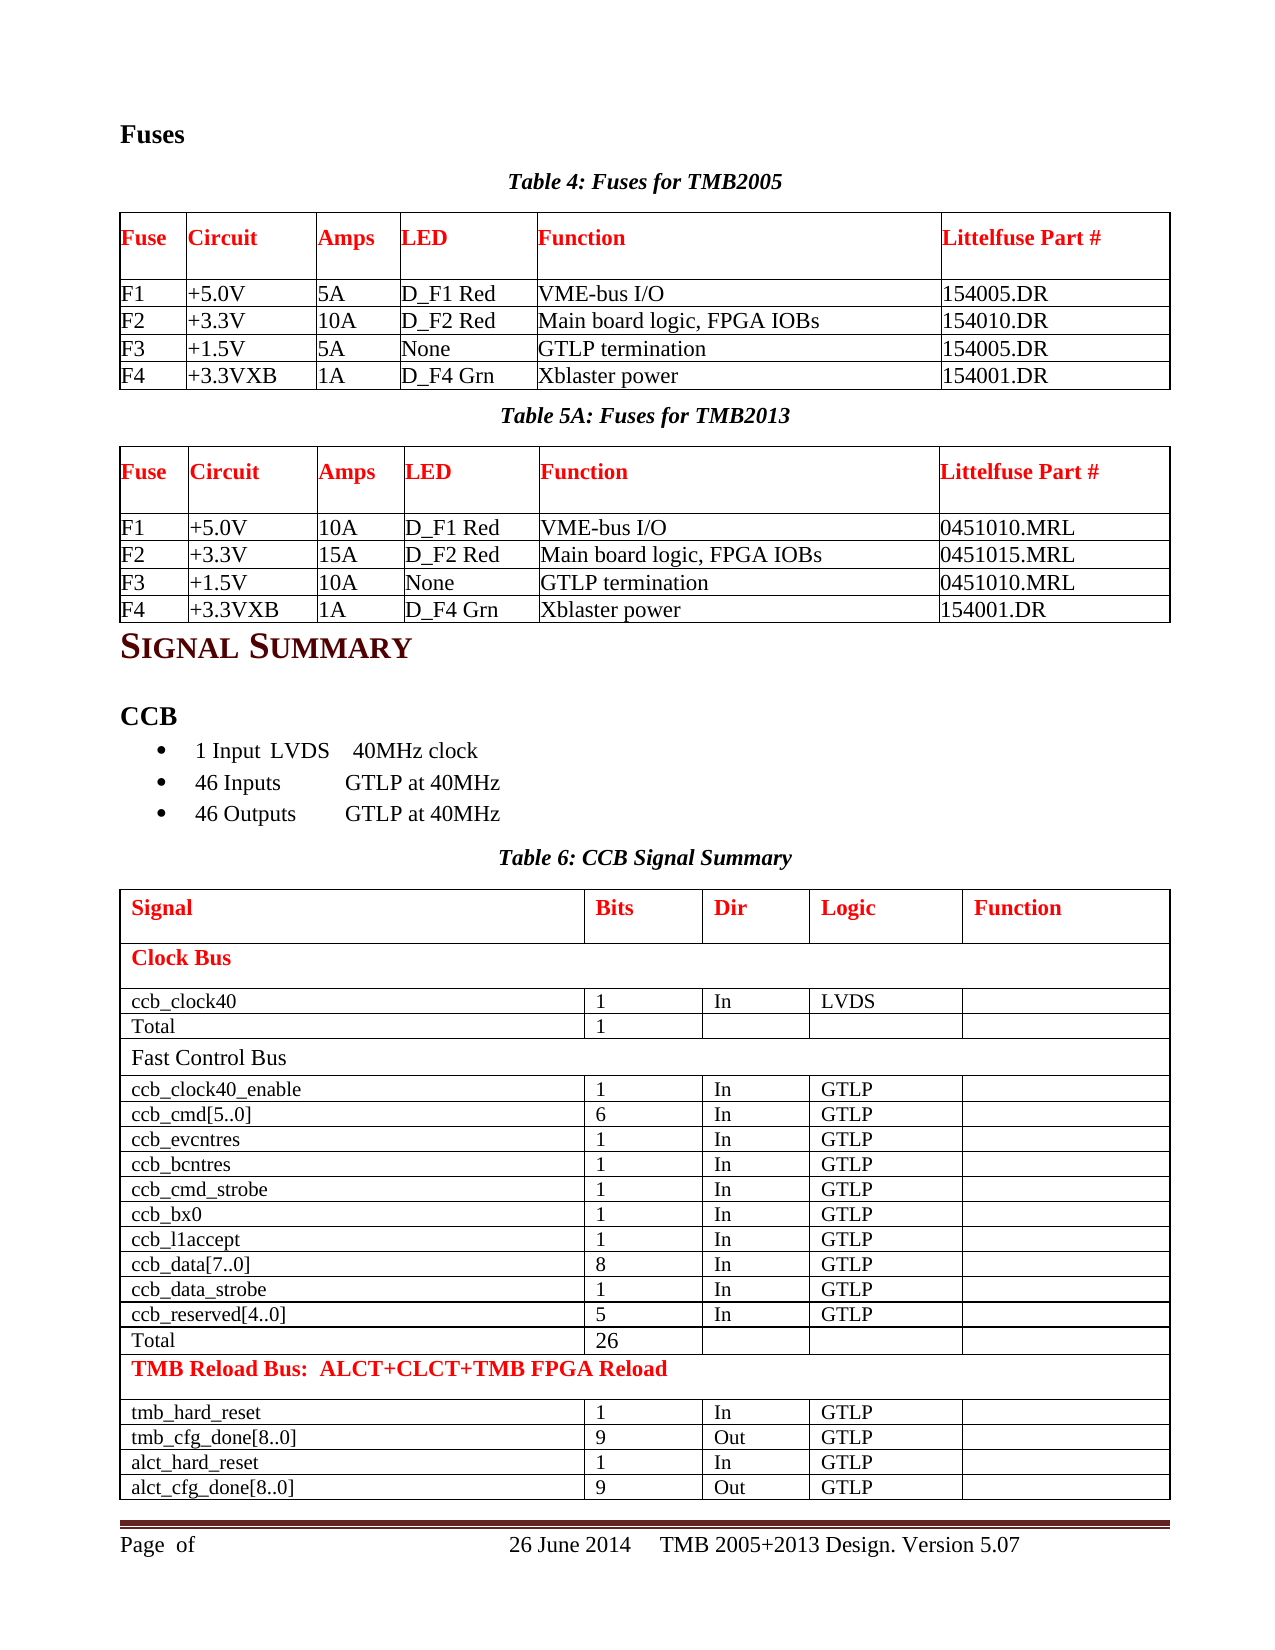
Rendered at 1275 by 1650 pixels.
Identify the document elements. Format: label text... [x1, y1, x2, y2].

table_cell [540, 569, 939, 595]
text Table 5A: Fuses for TMB2013 [120, 402, 1170, 428]
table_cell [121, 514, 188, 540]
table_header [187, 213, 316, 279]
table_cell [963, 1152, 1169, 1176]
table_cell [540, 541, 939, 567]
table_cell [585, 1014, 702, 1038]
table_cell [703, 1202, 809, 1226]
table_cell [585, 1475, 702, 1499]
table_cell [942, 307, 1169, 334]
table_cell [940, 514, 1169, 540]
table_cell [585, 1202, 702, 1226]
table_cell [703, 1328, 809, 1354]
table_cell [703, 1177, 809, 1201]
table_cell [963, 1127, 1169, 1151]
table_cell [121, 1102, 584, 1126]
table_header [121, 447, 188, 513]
list 46 Inputs GTLP at 40MHz [157, 769, 1170, 795]
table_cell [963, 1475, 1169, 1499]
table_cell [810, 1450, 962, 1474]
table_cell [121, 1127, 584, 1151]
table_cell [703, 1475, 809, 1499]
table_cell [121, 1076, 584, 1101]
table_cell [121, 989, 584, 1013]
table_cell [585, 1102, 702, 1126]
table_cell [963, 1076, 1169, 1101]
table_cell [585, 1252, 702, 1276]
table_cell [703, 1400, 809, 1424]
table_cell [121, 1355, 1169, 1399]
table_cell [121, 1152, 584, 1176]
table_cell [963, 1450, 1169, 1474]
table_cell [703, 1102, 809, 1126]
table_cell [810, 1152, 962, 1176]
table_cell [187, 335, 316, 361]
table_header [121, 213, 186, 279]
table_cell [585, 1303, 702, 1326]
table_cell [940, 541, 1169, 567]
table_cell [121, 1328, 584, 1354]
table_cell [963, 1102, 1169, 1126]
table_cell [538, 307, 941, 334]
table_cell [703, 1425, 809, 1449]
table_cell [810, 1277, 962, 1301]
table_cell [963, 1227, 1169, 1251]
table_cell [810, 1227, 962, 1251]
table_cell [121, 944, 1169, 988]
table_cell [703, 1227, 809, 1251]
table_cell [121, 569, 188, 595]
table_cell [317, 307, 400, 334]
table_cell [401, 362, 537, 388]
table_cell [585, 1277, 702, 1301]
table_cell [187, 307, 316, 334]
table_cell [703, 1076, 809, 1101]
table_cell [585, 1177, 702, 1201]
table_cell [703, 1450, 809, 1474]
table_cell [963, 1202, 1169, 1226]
list 1 Input LVDS 40MHz clock [157, 737, 1170, 764]
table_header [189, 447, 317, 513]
text Table 6: CCB Signal Summary [120, 844, 1170, 871]
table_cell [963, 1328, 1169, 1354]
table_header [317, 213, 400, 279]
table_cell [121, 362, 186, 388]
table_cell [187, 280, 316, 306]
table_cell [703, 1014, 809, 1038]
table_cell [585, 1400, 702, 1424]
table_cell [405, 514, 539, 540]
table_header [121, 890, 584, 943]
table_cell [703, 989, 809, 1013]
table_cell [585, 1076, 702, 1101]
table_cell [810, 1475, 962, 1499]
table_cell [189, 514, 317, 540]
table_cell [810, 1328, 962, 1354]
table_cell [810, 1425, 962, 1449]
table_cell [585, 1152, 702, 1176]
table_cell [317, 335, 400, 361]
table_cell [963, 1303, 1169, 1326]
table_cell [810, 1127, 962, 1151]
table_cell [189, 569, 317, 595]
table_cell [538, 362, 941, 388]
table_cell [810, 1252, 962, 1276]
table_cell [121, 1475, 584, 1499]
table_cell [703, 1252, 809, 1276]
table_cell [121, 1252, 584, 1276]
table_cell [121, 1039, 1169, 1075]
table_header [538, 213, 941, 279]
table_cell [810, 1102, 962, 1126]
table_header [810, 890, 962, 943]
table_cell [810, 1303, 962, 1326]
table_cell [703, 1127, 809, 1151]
list 46 Outputs GTLP at 40MHz [157, 800, 1170, 827]
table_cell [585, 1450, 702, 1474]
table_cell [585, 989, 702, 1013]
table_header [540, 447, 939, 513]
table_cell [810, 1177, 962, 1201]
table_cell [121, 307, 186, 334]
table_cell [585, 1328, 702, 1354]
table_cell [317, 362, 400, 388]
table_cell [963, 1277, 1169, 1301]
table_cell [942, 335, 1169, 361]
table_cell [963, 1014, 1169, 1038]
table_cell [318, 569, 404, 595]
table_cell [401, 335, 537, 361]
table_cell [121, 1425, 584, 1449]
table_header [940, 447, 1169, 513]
subtitle CCB [120, 700, 1170, 731]
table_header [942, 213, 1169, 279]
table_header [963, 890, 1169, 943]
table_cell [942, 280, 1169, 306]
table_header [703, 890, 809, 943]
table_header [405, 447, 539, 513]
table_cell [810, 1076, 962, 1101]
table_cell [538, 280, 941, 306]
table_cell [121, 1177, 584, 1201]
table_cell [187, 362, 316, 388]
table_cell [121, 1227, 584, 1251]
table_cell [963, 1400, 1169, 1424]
subtitle Fuses [120, 118, 1170, 149]
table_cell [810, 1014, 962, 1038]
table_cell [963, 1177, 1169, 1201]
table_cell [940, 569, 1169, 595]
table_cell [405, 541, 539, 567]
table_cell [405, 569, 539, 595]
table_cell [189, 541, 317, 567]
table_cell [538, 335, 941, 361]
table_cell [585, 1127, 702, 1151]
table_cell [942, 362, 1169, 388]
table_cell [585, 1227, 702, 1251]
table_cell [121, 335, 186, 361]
subtitle Signal Summary [120, 623, 1170, 666]
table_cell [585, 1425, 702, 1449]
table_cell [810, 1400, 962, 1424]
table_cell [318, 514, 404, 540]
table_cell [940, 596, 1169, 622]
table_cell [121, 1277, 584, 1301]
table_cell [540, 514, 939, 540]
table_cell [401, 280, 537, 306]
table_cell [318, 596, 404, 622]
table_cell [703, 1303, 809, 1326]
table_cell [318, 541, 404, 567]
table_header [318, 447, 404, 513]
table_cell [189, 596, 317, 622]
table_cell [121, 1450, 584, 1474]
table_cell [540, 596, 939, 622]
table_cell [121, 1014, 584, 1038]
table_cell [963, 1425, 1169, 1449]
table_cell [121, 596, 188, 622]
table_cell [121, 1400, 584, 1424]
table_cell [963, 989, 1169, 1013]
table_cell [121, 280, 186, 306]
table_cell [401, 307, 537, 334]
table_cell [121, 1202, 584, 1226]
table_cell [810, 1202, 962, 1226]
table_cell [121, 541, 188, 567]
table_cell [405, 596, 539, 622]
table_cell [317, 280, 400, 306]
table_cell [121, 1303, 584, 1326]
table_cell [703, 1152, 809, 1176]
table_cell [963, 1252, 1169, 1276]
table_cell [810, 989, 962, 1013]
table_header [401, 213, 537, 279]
text Table 4: Fuses for TMB2005 [120, 168, 1170, 194]
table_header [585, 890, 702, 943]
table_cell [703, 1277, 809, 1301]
